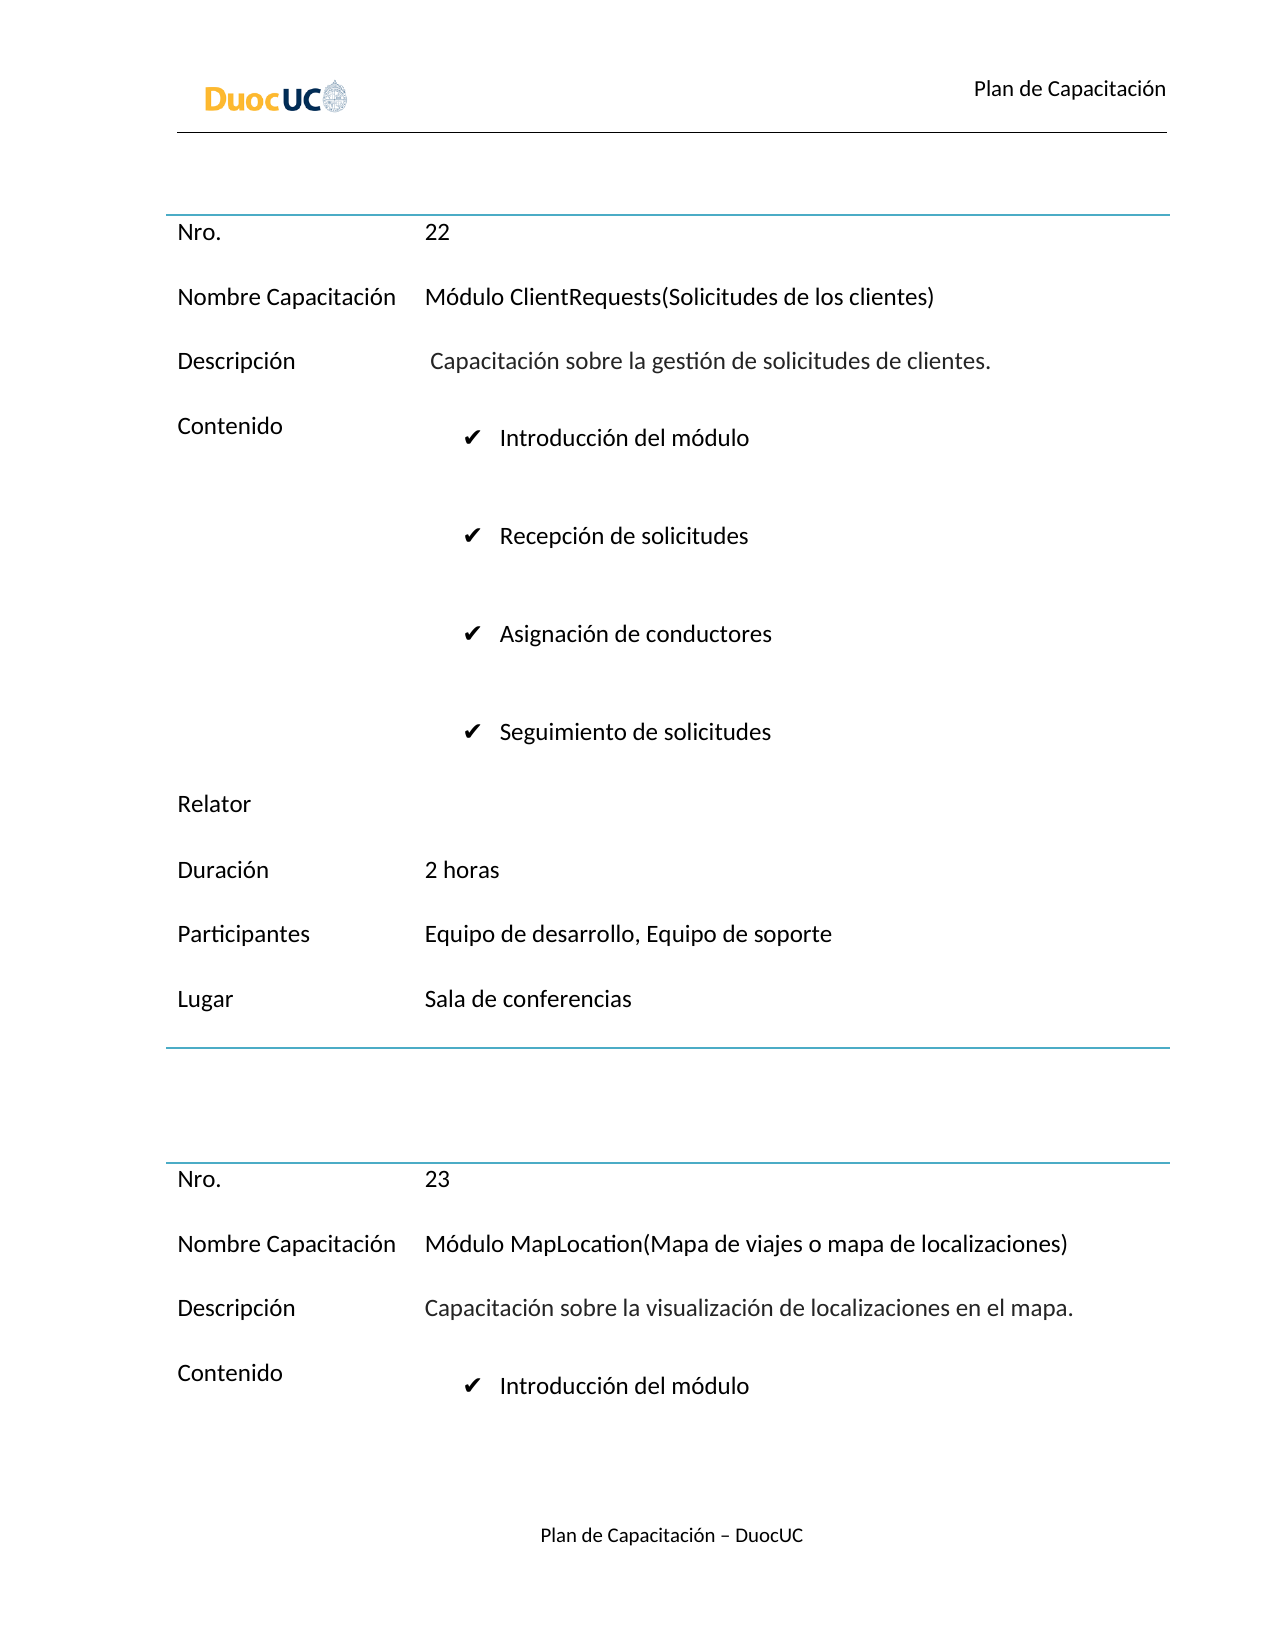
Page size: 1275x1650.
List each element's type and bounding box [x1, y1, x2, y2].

picture [198, 76, 352, 115]
